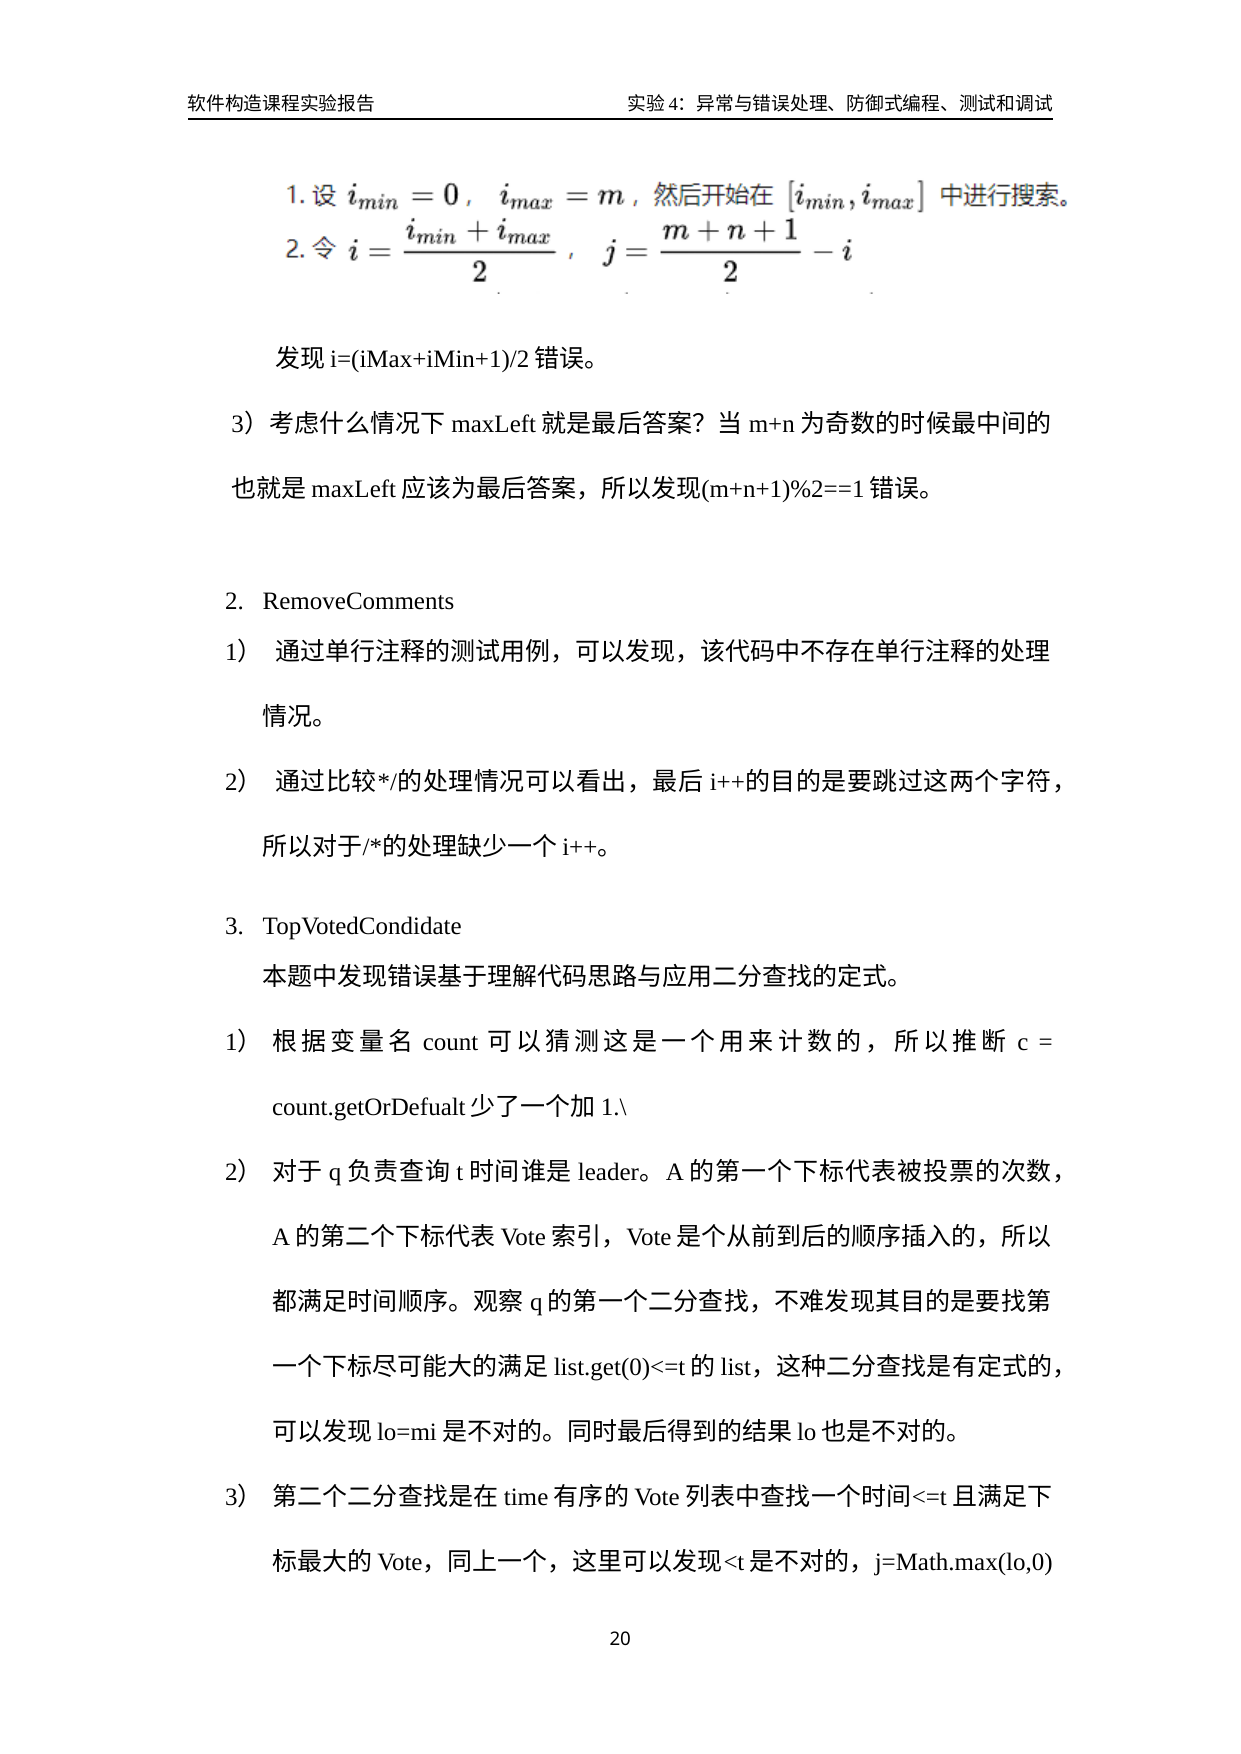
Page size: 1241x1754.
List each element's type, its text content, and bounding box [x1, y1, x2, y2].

list TopVotedCondidate [225, 909, 1053, 942]
list 根据变量名count可以猜测这是一个用来计数的，所以推断c = count.getOrDefualt少了一个加1.\ [225, 1007, 1053, 1137]
text 发现i=(iMax+iMin+1)/2错误。 [187, 324, 1053, 389]
list 通过比较*/的处理情况可以看出，最后i++的目的是要跳过这两个字符，所以对于/*的处理缺少一个i++。 [225, 747, 1053, 877]
list 对于q负责查询t时间谁是leader。A的第一个下标代表被投票的次数，A的第二个下标代表Vote索引，Vote是个从前到后的顺序插入的，所以都满足时间顺序。观察q的第一个二分查找，不难发现其目的是要找第一个下标尽可能大的满足list.get(0)<=t的list，这种二分查找是有定式的，可以发现lo=mi是不对的。同时最后得到的结果lo也是不对的。 [225, 1137, 1053, 1462]
list 通过单行注释的测试用例，可以发现，该代码中不存在单行注释的处理情况。 [225, 617, 1053, 747]
text 本题中发现错误基于理解代码思路与应用二分查找的定式。 [262, 942, 1053, 1007]
text 3）考虑什么情况下maxLeft就是最后答案？当m+n为奇数的时候最中间的也就是maxLeft应该为最后答案，所以发现(m+n+1)%2==1错误。 [231, 389, 1053, 519]
list RemoveComments [225, 584, 1053, 617]
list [225, 1462, 1053, 1592]
picture [225, 162, 1137, 294]
